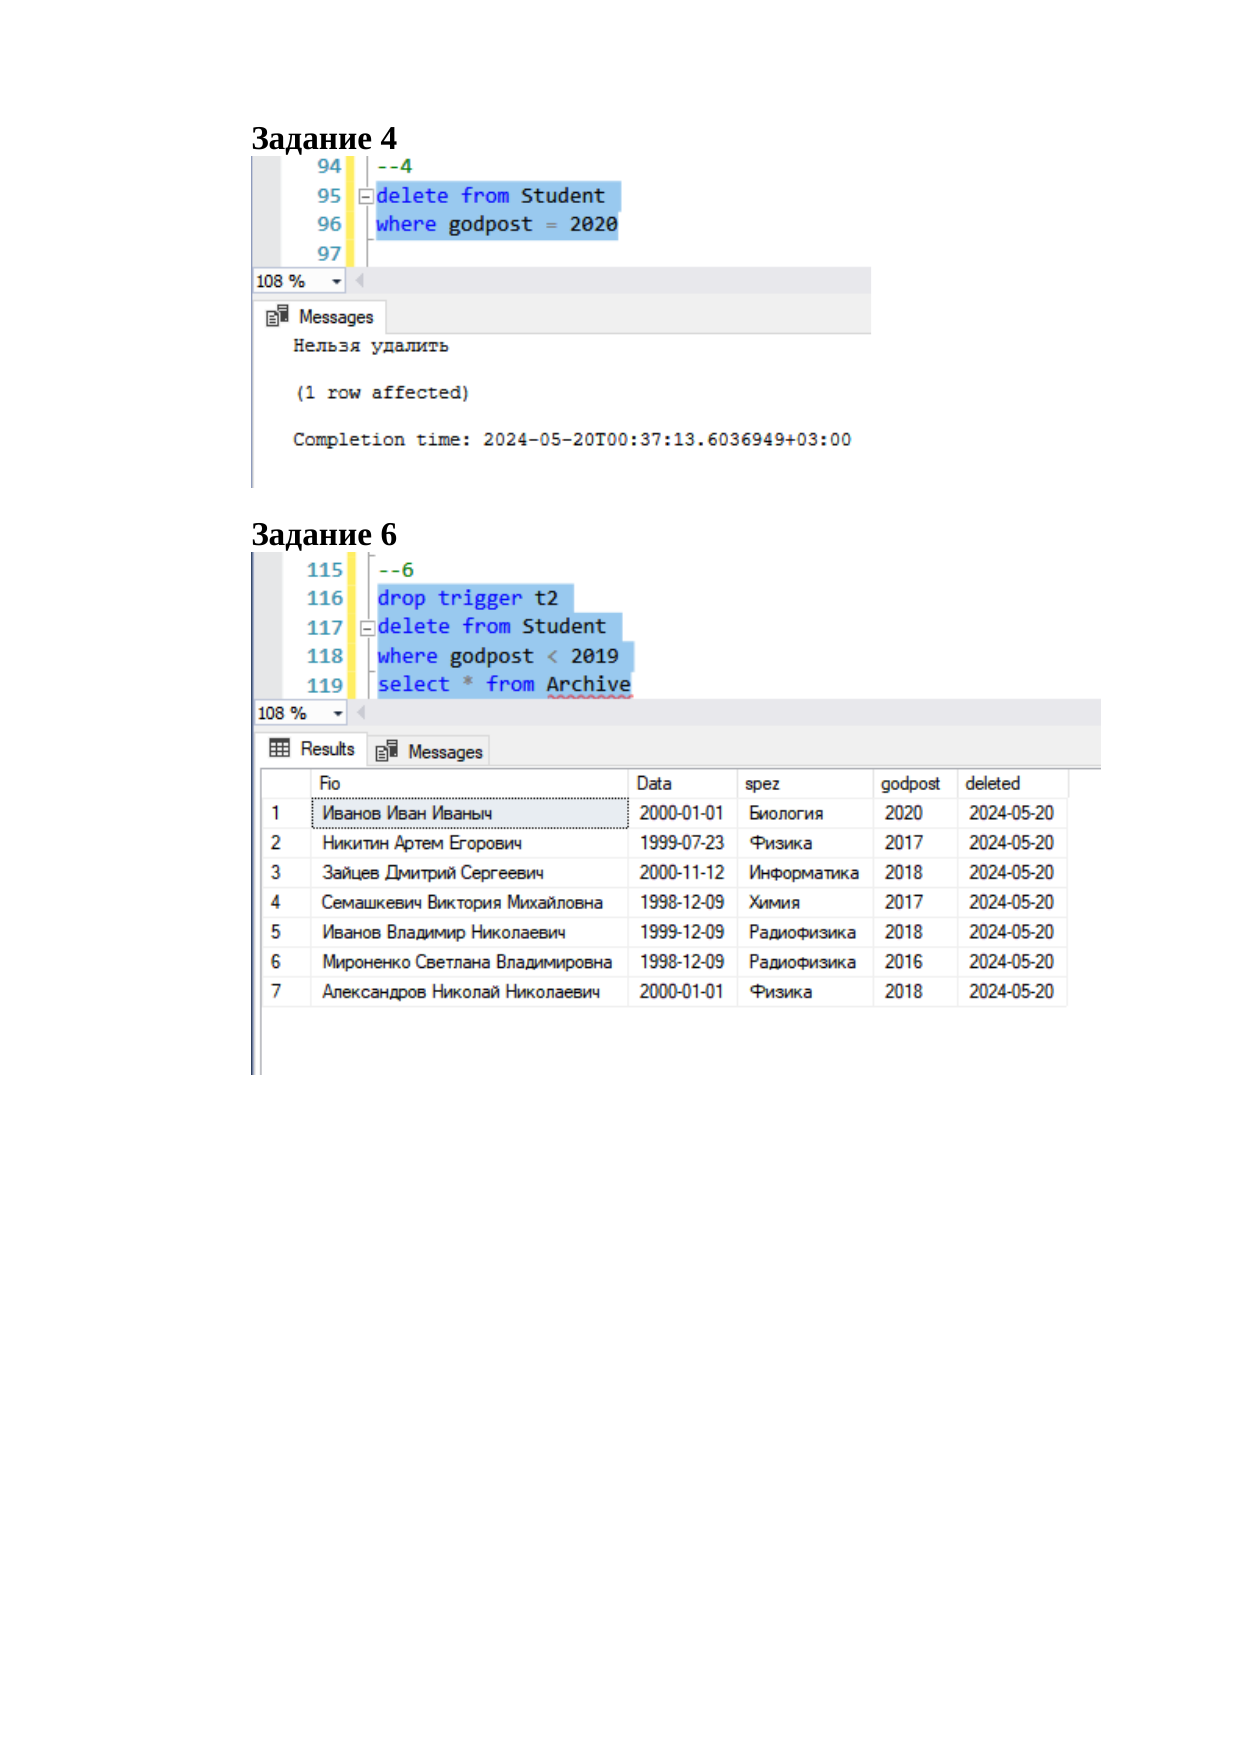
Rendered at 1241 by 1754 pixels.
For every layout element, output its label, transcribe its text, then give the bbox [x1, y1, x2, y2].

picture [251, 156, 872, 488]
picture [251, 552, 1101, 1075]
subtitle Задание 6 [177, 514, 1152, 553]
subtitle Задание 4 [177, 118, 1152, 156]
